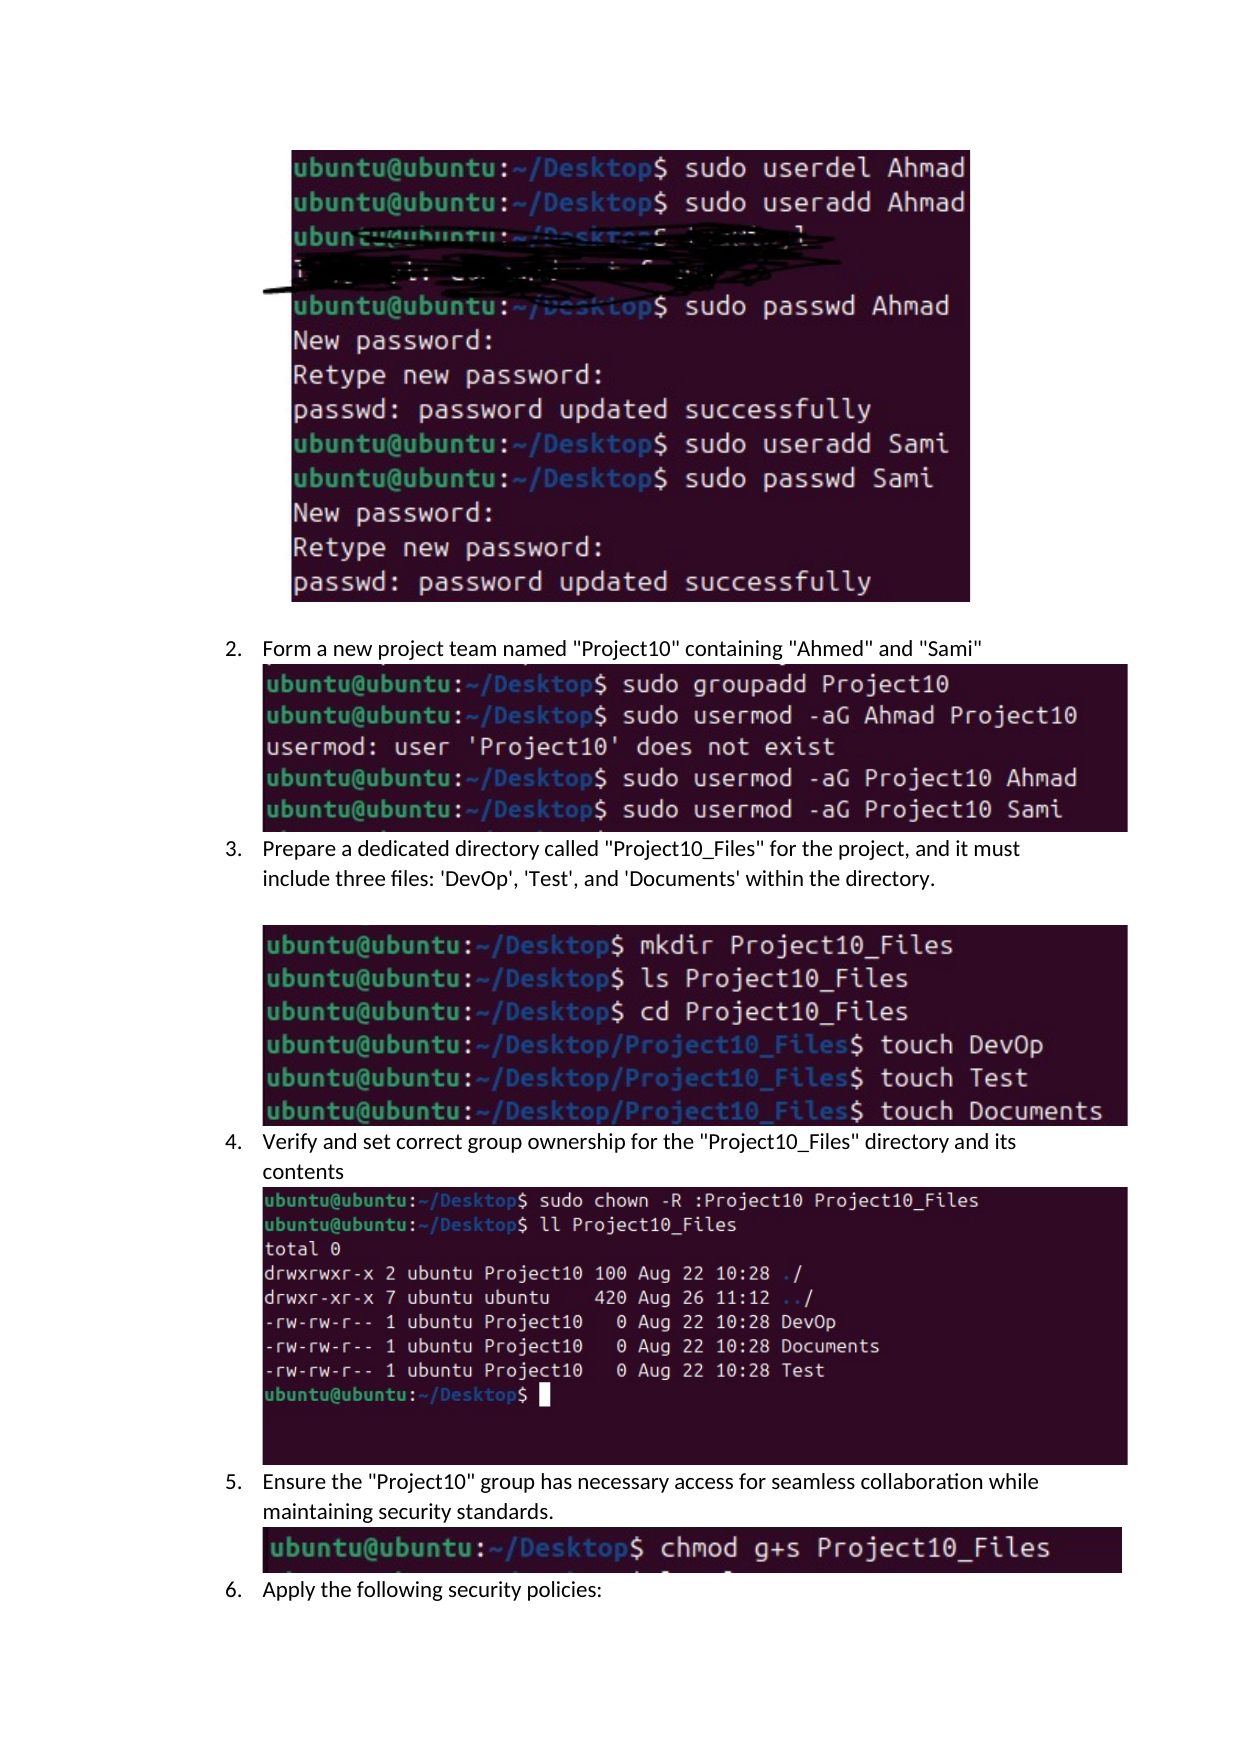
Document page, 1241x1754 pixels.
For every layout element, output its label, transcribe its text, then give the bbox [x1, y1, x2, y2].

picture [262, 925, 1128, 1126]
list Verify and set correct group ownership for the "Project10_Files" directory and its contents [225, 1127, 1053, 1186]
picture [262, 150, 971, 602]
picture [262, 1187, 1128, 1465]
list Apply the following security policies: [225, 1575, 1053, 1603]
list Ensure the "Project10" group has necessary access for seamless collaboration while maintaining security standards. [225, 1467, 1053, 1525]
picture [262, 664, 1128, 832]
picture [262, 1527, 1122, 1573]
list Form a new project team named "Project10" containing "Ahmed" and "Sami" [225, 634, 1053, 662]
list Prepare a dedicated directory called "Project10_Files" for the project, and it must include three files: 'DevOp', 'Test', and 'Documents' within the directory. [225, 834, 1053, 892]
